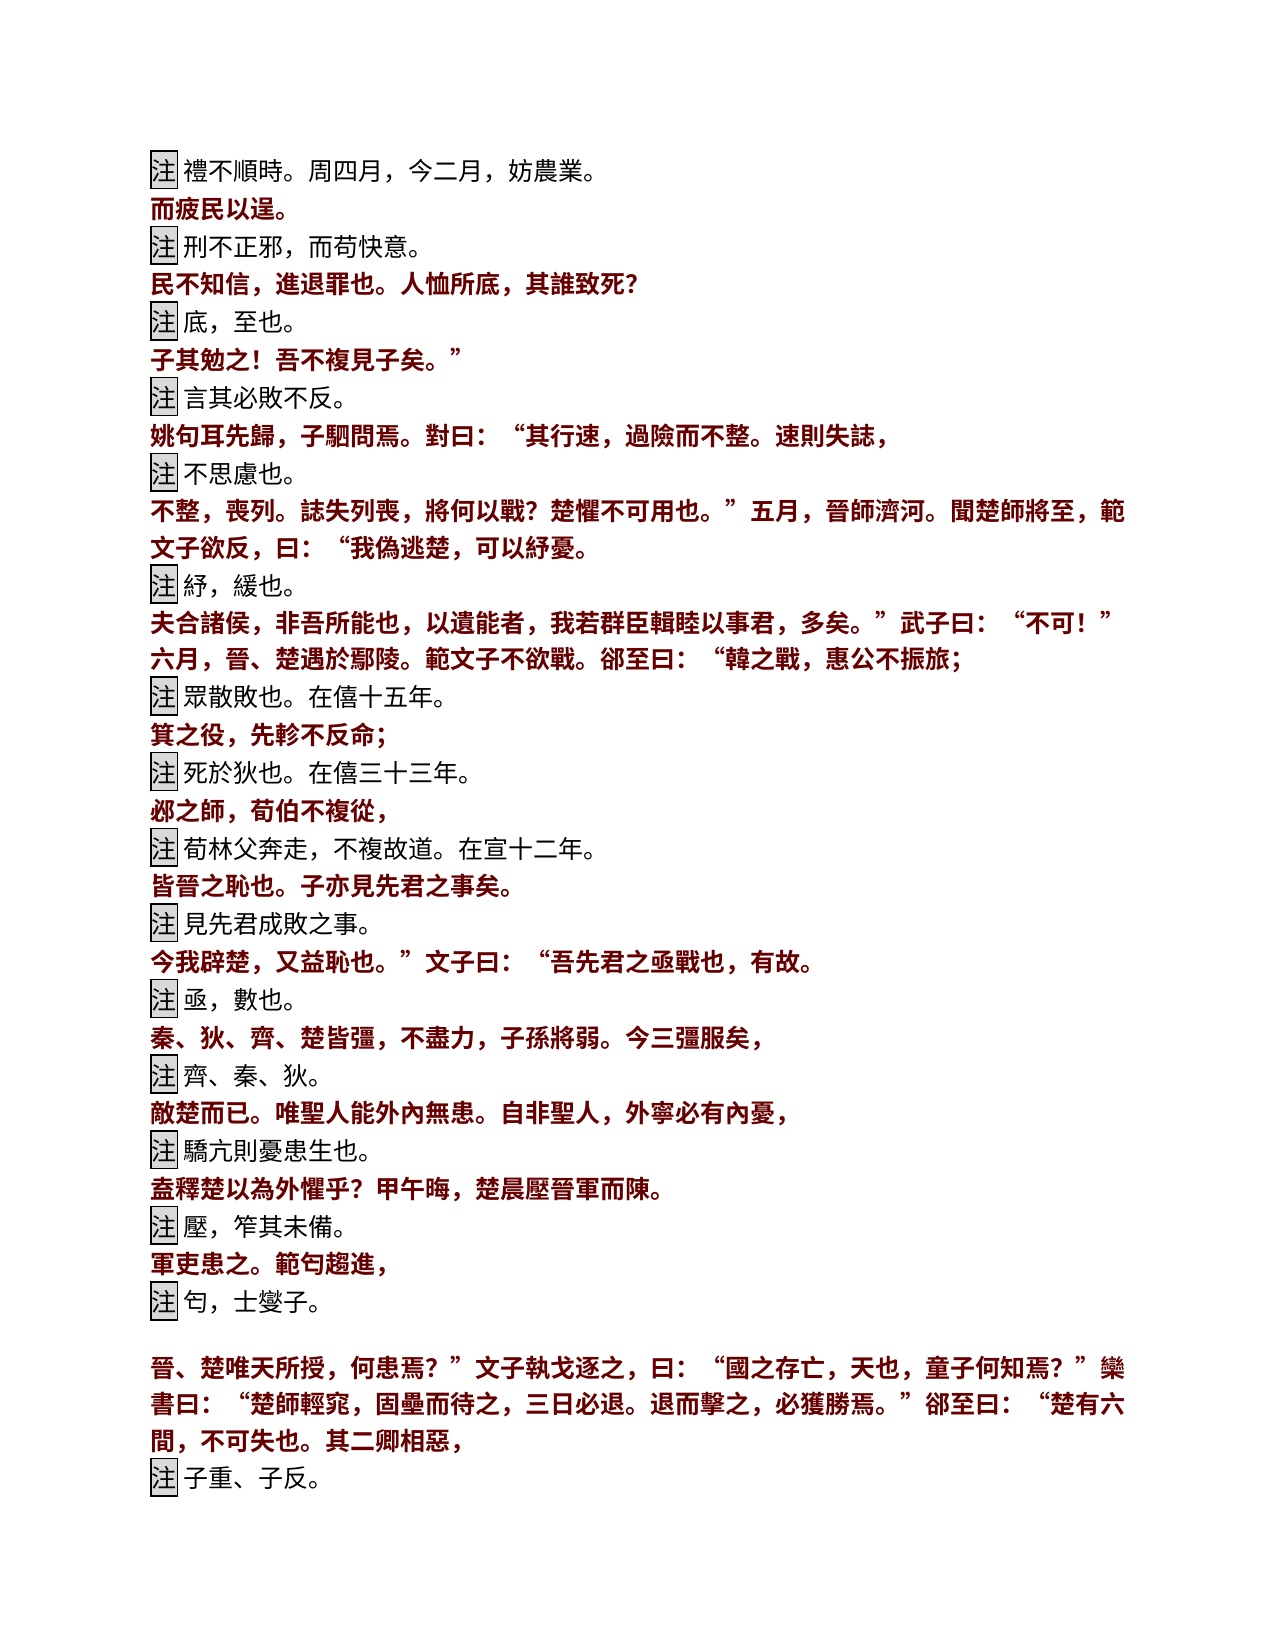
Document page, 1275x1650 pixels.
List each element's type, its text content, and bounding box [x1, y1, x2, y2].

text 民不知信，進退罪也。人恤所底，其誰致死？ [150, 265, 1125, 301]
text 皆晉之恥也。子亦見先君之事矣。 [150, 867, 1125, 903]
text 注 壓，笮其未備。 [178, 1206, 1125, 1245]
text 而疲民以逞。 [150, 189, 1125, 226]
text 今我辟楚，又益恥也。”文子曰：“吾先君之亟戰也，有故。 [150, 942, 1125, 979]
text 注 禮不順時。周四月，今二月，妨農業。 [178, 150, 1125, 189]
text 軍吏患之。範匄趨進， [150, 1245, 1125, 1281]
text 敵楚而已。唯聖人能外內無患。自非聖人，外寧必有內憂， [150, 1094, 1125, 1130]
text 注 荀林父奔走，不複故道。在宣十二年。 [178, 827, 1125, 867]
text 注 驕亢則憂患生也。 [178, 1130, 1125, 1169]
text 注 刑不正邪，而苟快意。 [178, 226, 1125, 265]
text 注 子重、子反。 [178, 1457, 1125, 1497]
text 注 眾散敗也。在僖十五年。 [178, 676, 1125, 716]
text 子其勉之！吾不複見子矣。” [150, 341, 1125, 377]
text 注 齊、秦、狄。 [178, 1054, 1125, 1094]
text 邲之師，荀伯不複從， [150, 791, 1125, 827]
text 注 言其必敗不反。 [178, 377, 1125, 416]
text 注 死於狄也。在僖三十三年。 [178, 752, 1125, 791]
text 不整，喪列。誌失列喪，將何以戰？楚懼不可用也。”五月，晉師濟河。聞楚師將至，範文子欲反，曰：“我偽逃楚，可以紓憂。 [150, 492, 1125, 564]
text 晉、楚唯天所授，何患焉？”文子執戈逐之，曰：“國之存亡，天也，童子何知焉？”欒書曰：“楚師輕窕，固壘而待之，三日必退。退而擊之，必獲勝焉。”郤至曰：“楚有六間，不可失也。其二卿相惡， [150, 1349, 1125, 1457]
text 注 亟，數也。 [178, 979, 1125, 1018]
text 夫合諸侯，非吾所能也，以遺能者，我若群臣輯睦以事君，多矣。”武子曰：“不可！”六月，晉、楚遇於鄢陵。範文子不欲戰。郤至曰：“韓之戰，惠公不振旅； [150, 604, 1125, 676]
text 注 底，至也。 [178, 301, 1125, 341]
text 注 不思慮也。 [178, 452, 1125, 492]
text 姚句耳先歸，子駟問焉。對曰：“其行速，過險而不整。速則失誌， [150, 416, 1125, 452]
text 箕之役，先軫不反命； [150, 716, 1125, 752]
text 注 見先君成敗之事。 [178, 903, 1125, 942]
text 注 匄，士燮子。 [178, 1281, 1125, 1321]
text 秦、狄、齊、楚皆彊，不盡力，子孫將弱。今三彊服矣， [150, 1018, 1125, 1054]
text 注 紓，緩也。 [178, 564, 1125, 604]
text 盍釋楚以為外懼乎？甲午晦，楚晨壓晉軍而陳。 [150, 1169, 1125, 1206]
